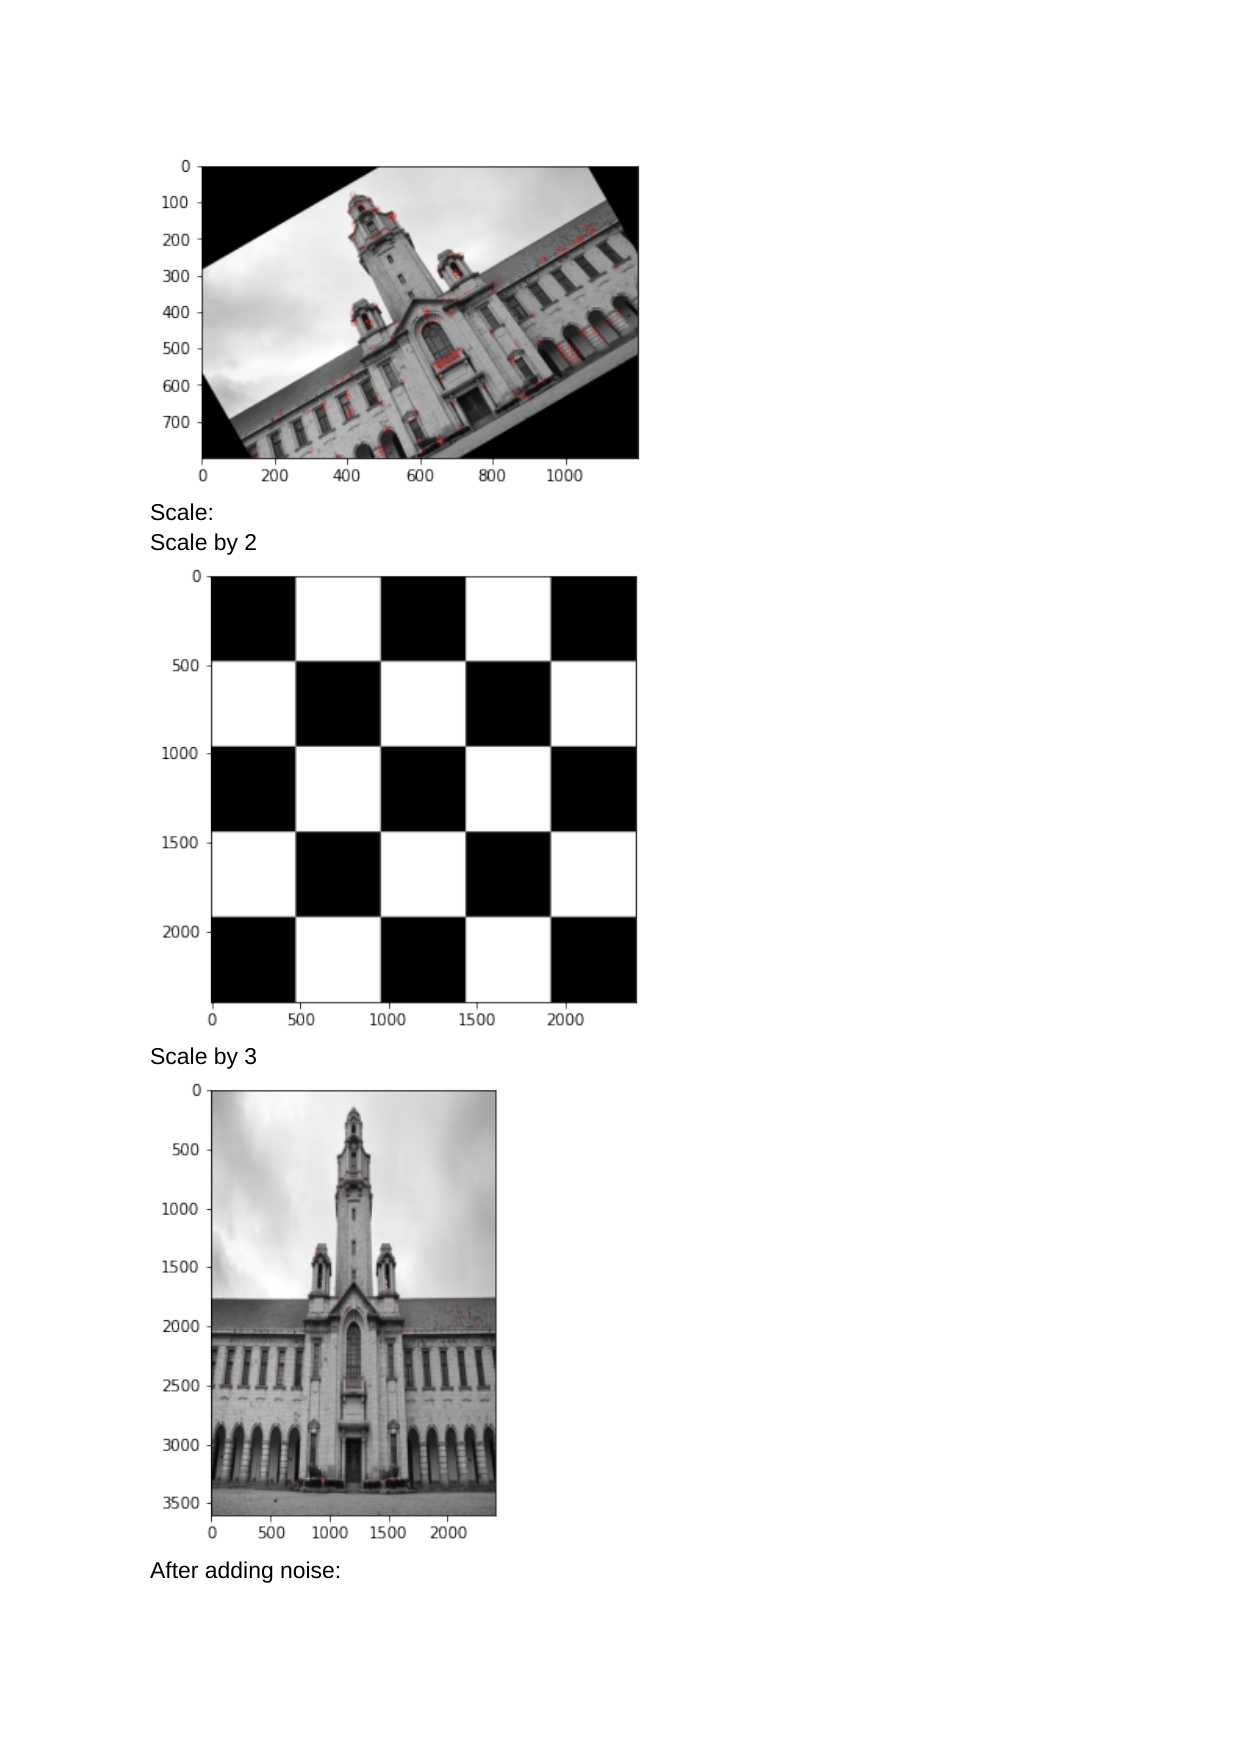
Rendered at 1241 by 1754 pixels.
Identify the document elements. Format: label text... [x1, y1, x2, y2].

text Scale by 3 [150, 1043, 1090, 1069]
text Scale: [150, 499, 1090, 526]
picture [150, 559, 647, 1040]
picture [150, 150, 649, 496]
text After adding noise: [150, 1557, 1090, 1583]
picture [150, 1073, 505, 1553]
text Scale by 2 [150, 529, 1090, 556]
